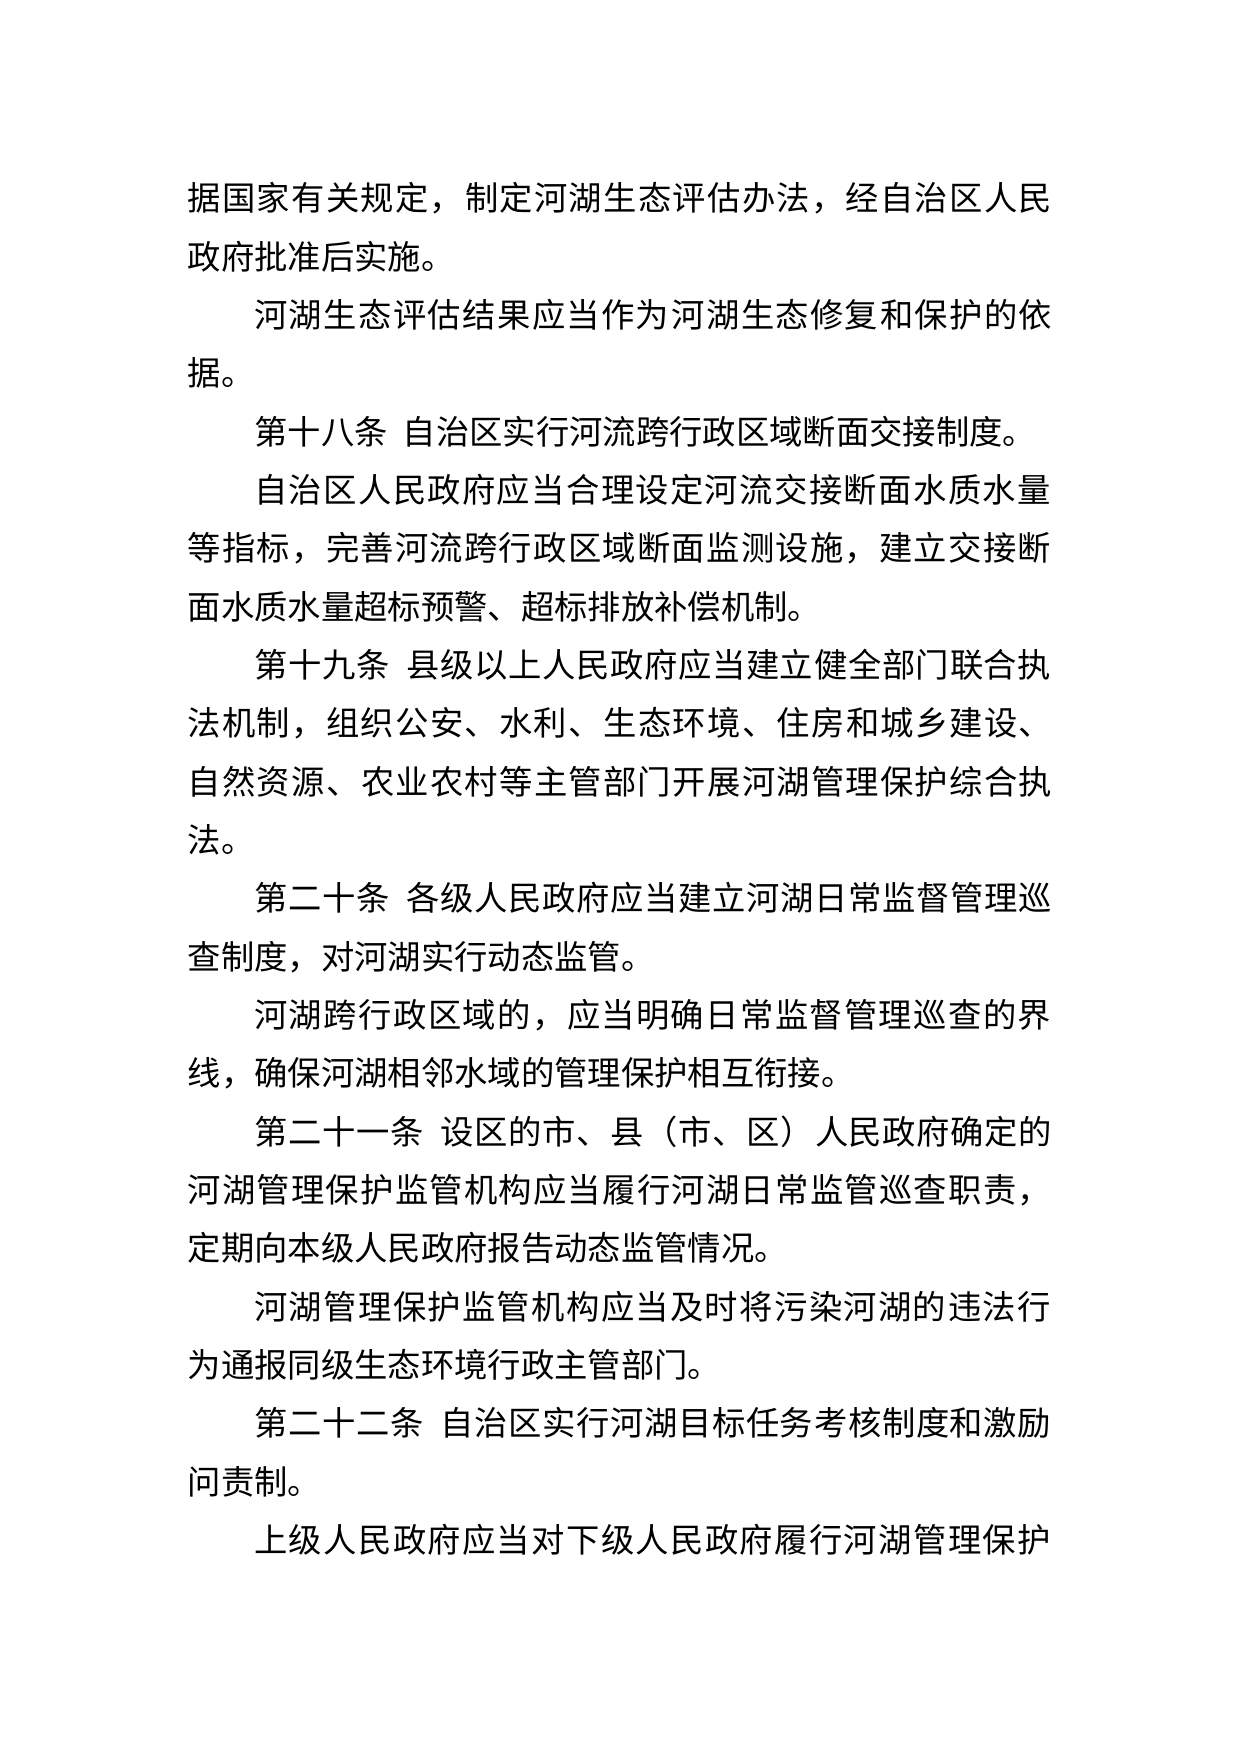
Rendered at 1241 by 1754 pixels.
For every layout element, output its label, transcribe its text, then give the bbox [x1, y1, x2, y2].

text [187, 162, 1053, 279]
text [187, 1504, 1053, 1562]
text 第二十一条 设区的市、县（市、区）人民政府确定的河湖管理保护监管机构应当履行河湖日常监管巡查职责，定期向本级人民政府报告动态监管情况。 [187, 1095, 1053, 1270]
text 河湖跨行政区域的，应当明确日常监督管理巡查的界线，确保河湖相邻水域的管理保护相互衔接。 [187, 979, 1053, 1095]
text 第十九条 县级以上人民政府应当建立健全部门联合执法机制，组织公安、水利、生态环境、住房和城乡建设、自然资源、农业农村等主管部门开展河湖管理保护综合执法。 [187, 629, 1053, 862]
text 河湖管理保护监管机构应当及时将污染河湖的违法行为通报同级生态环境行政主管部门。 [187, 1270, 1053, 1387]
text 河湖生态评估结果应当作为河湖生态修复和保护的依据。 [187, 279, 1053, 395]
text 自治区人民政府应当合理设定河流交接断面水质水量等指标，完善河流跨行政区域断面监测设施，建立交接断面水质水量超标预警、超标排放补偿机制。 [187, 454, 1053, 629]
text 第二十条 各级人民政府应当建立河湖日常监督管理巡查制度，对河湖实行动态监管。 [187, 862, 1053, 979]
text 第二十二条 自治区实行河湖目标任务考核制度和激励问责制。 [187, 1387, 1053, 1504]
text 第十八条 自治区实行河流跨行政区域断面交接制度。 [187, 395, 1053, 454]
